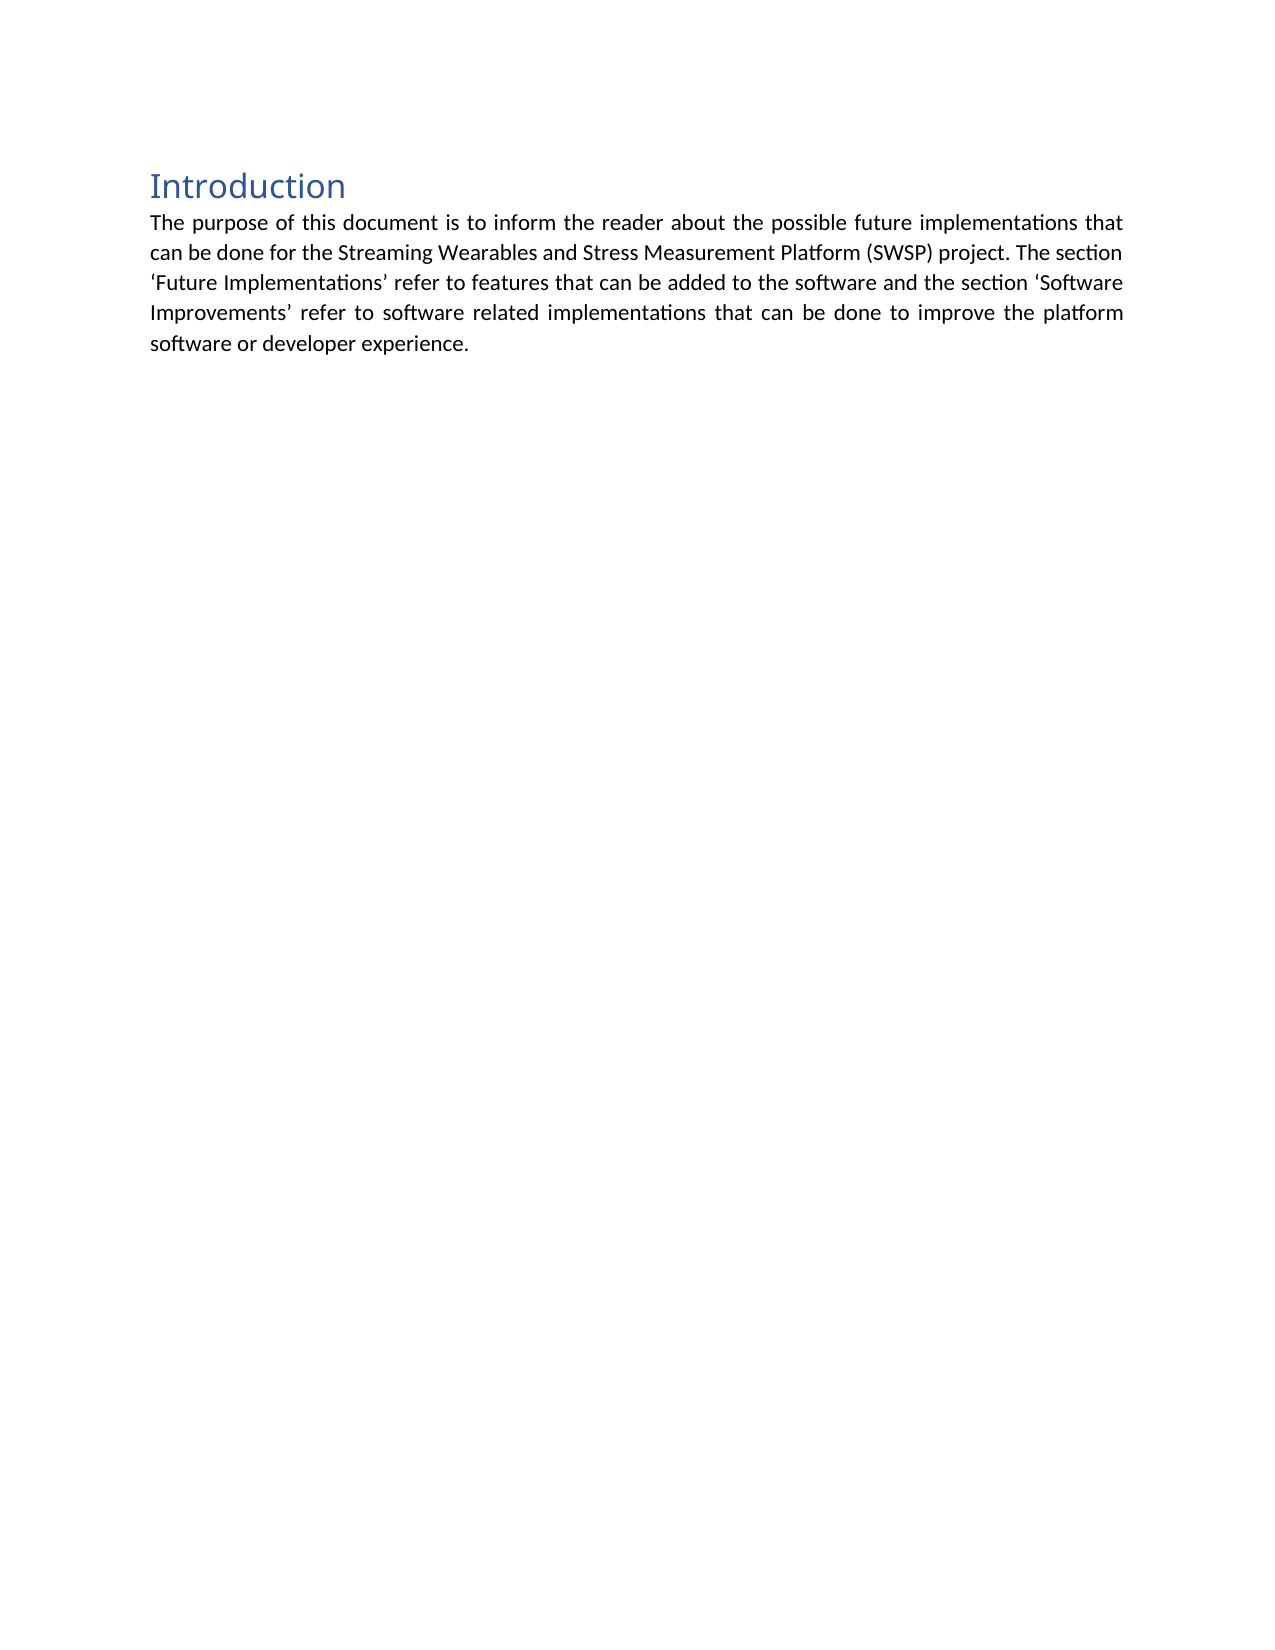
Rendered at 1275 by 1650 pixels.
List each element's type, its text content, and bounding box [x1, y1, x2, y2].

text Introduction [150, 162, 1125, 208]
text The purpose of this document is to inform the reader about the possible future implementations that can be done for the Streaming Wearables and Stress Measurement Platform (SWSP) project. The section ‘Future Implementations’ refer to features that can be added to the software and the section ‘Software Improvements’ refer to software related implementations that can be done to improve the platform software or developer experience. [150, 208, 1125, 357]
